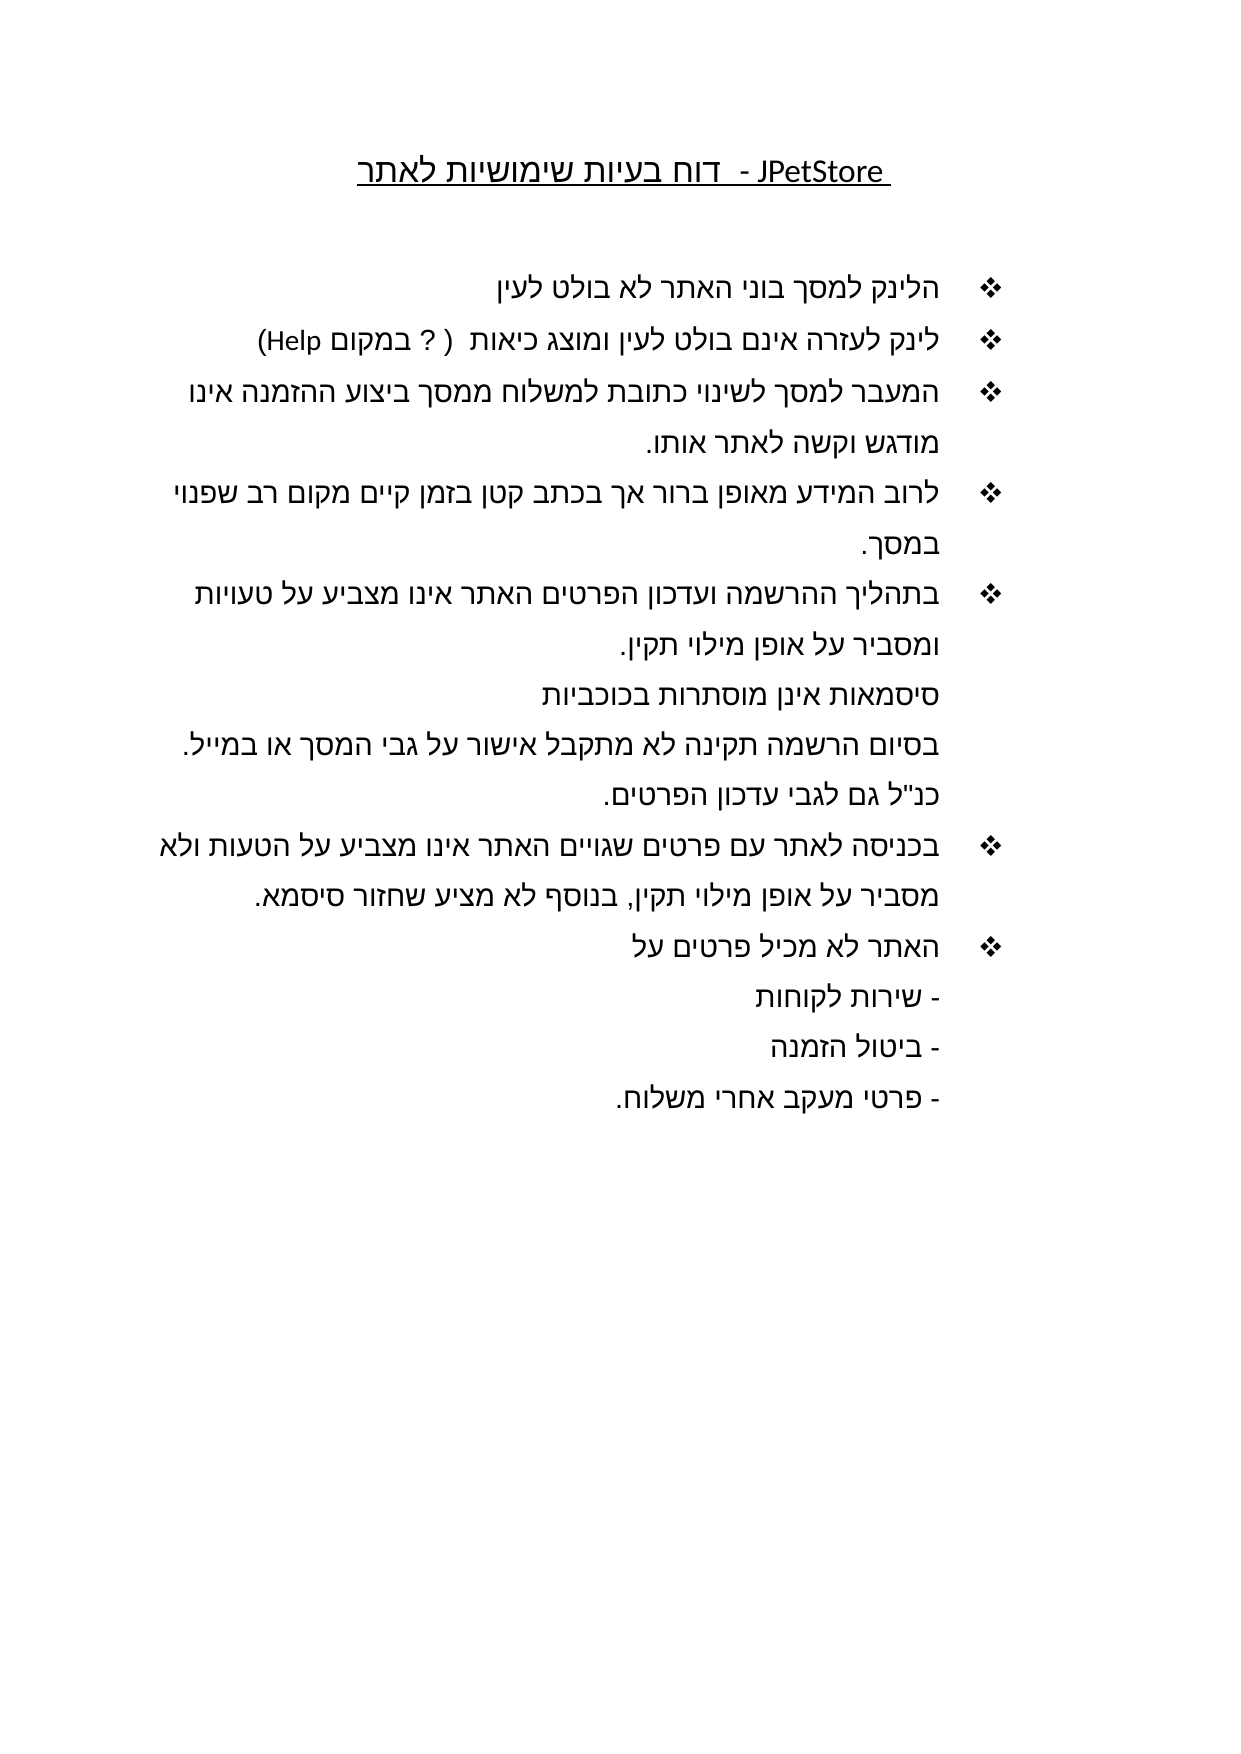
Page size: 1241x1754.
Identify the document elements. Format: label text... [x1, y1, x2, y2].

list לרוב המידע מאופן ברור אך בכתב קטן בזמן קיים מקום רב שפנוי במסך. [150, 476, 978, 560]
text דוח בעיות שימושיות לאתר - JPetStore [150, 150, 1090, 191]
list בכניסה לאתר עם פרטים שגויים האתר אינו מצביע על הטעות ולא מסביר על אופן מילוי תקין, בנוסף לא מציע שחזור סיסמא. [150, 829, 978, 913]
list המעבר למסך לשינוי כתובת למשלוח ממסך ביצוע ההזמנה אינו מודגש וקשה לאתר אותו. [150, 375, 978, 459]
list לינק לעזרה אינם בולט לעין ומוצג כיאות ( ? במקום Help) [150, 322, 978, 357]
list הלינק למסך בוני האתר לא בולט לעין [150, 271, 978, 305]
list בתהליך ההרשמה ועדכון הפרטים האתר אינו מצביע על טעויות ומסביר על אופן מילוי תקין. סיסמאות אינן מוסתרות בכוכביות בסיום הרשמה תקינה לא מתקבל אישור על גבי המסך או במייל. כנ"ל גם לגבי עדכון הפרטים. [150, 577, 978, 812]
list האתר לא מכיל פרטים על - שירות לקוחות - ביטול הזמנה - פרטי מעקב אחרי משלוח. [150, 929, 978, 1114]
